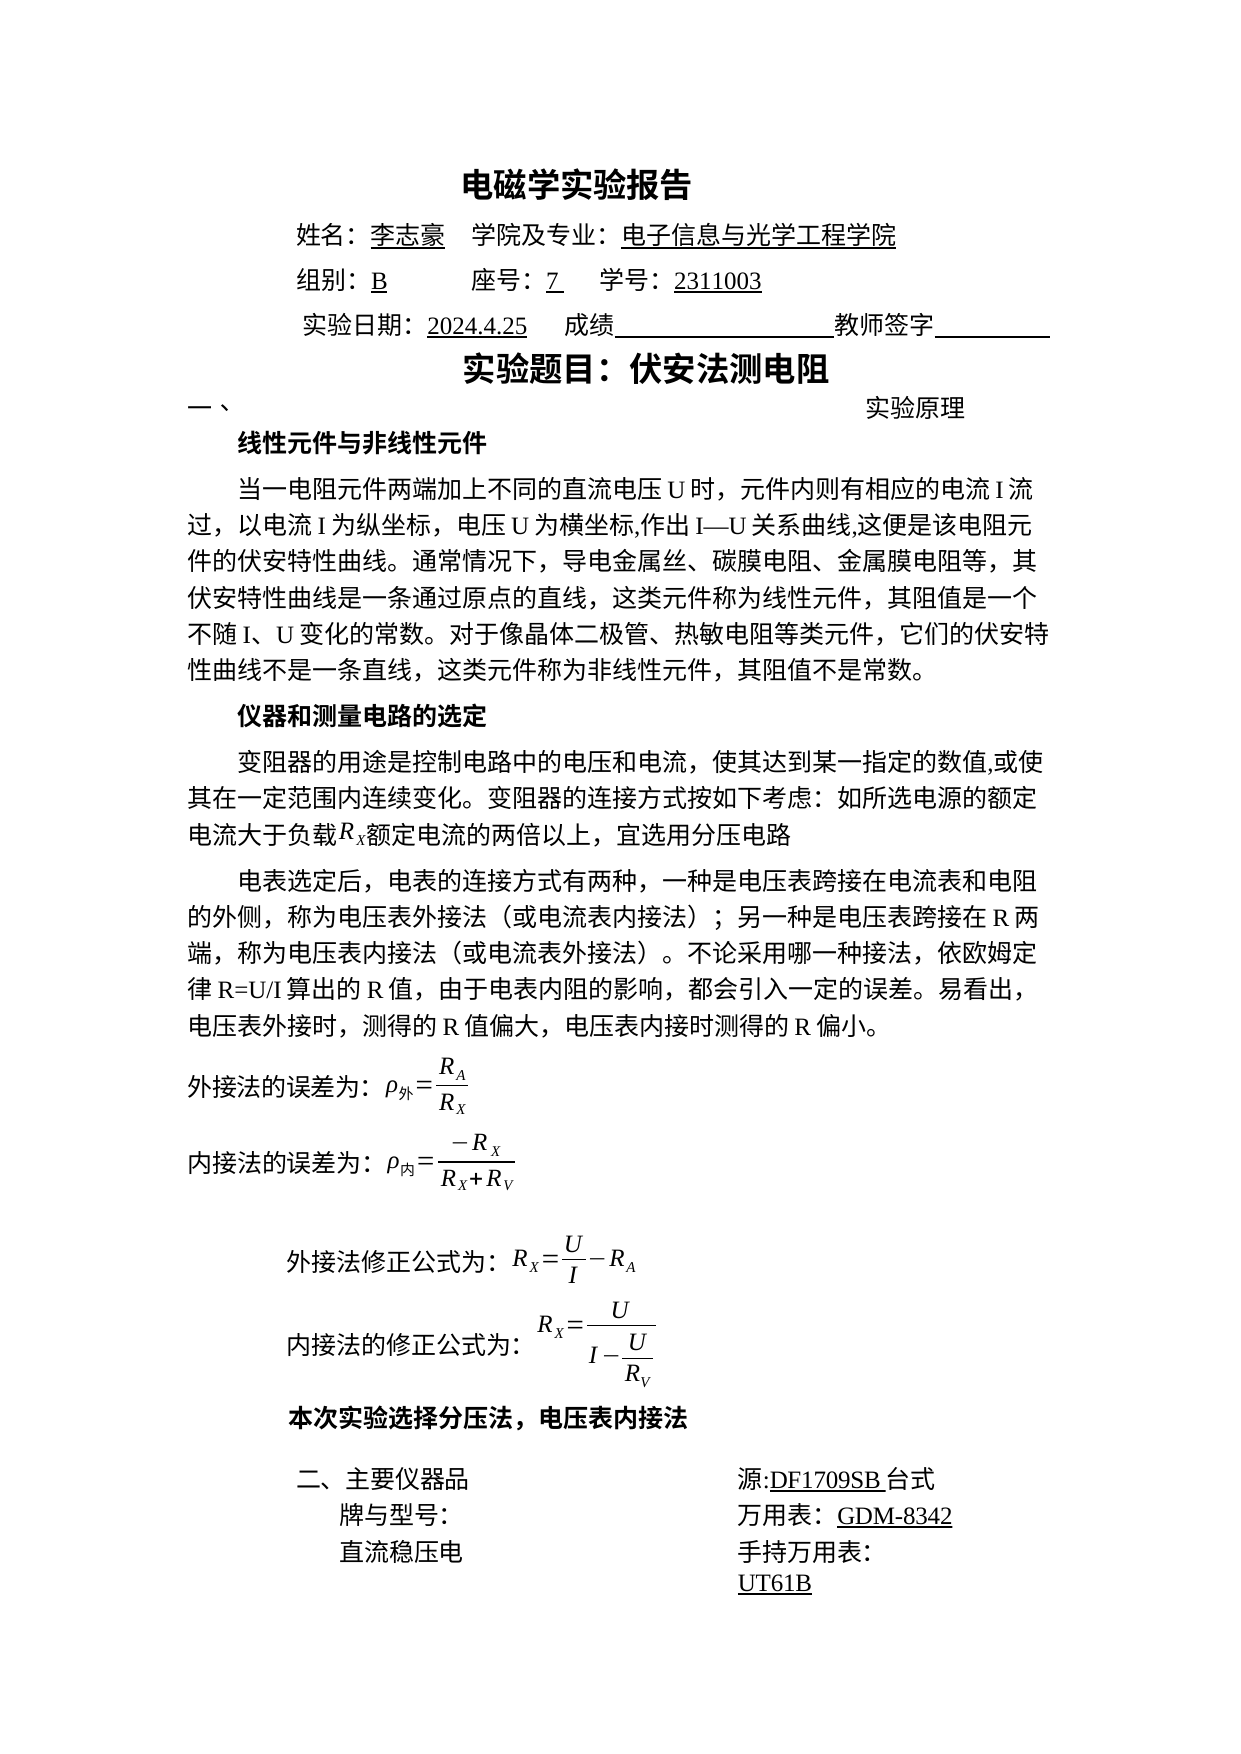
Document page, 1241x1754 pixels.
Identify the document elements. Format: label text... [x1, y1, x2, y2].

text 姓名：李志豪 学院及专业：电子信息与光学工程学院 [296, 216, 1053, 252]
text 二、主要仪器品牌与型号：直流稳压电源:DF1709SB台式万用表：GDM-8342 手持万用表：UT61B [694, 1459, 958, 1597]
text 实验题目：伏安法测电阻 [296, 342, 1053, 391]
text 外接法的误差为： [187, 1052, 1053, 1119]
text 组别：B 座号：7 学号：2311003 [296, 261, 1053, 297]
text 电表选定后，电表的连接方式有两种，一种是电压表跨接在电流表和电阻的外侧，称为电压表外接法（或电流表内接法）；另⼀种是电压表跨接在R两端，称为电压表内接法（或电流表外接法）。不论采用哪一种接法，依欧姆定律R=U/I算出的R值，由于电表内阻的影响，都会引⼊一定的误差。易看出，电压表外接时，测得的R值偏大，电压表内接时测得的R偏小。 [187, 861, 1053, 1042]
text 仪器和测量电路的选定 [187, 697, 1053, 733]
text 内接法的修正公式为： [187, 1297, 1053, 1391]
text 二、主要仪器品牌与型号：直流稳压电源:DF1709SB台式万用表：GDM-8342 手持万用表：UT61B [296, 1459, 487, 1568]
text 线性元件与非线性元件 [237, 426, 1053, 459]
text 电磁学实验报告 [296, 159, 1053, 207]
text 变阻器的用途是控制电路中的电压和电流，使其达到某⼀指定的数值,或使其在一定范围内连续变化。变阻器的连接方式按如下考虑：如所选电源的额定电流大于负载额定电流的两倍以上，宜选用分压电路 [187, 743, 1053, 851]
text 当一电阻元件两端加上不同的直流电压U时，元件内则有相应的电流I流过，以电流I为纵坐标，电压U为横坐标,作出I―U关系曲线,这便是该电阻元件的伏安特性曲线。通常情况下，导电⾦属丝、碳膜电阻、金属膜电阻等，其伏安特性曲线是一条通过原点的直线，这类元件称为线性元件，其阻值是一个不随I、U变化的常数。对于像晶体二极管、热敏电阻等类元件，它们的伏安特性曲线不是一条直线，这类元件称为非线性元件，其阻值不是常数。 [187, 469, 1053, 687]
text 内接法的误差为： [187, 1128, 1053, 1195]
text 实验日期：2024.4.25 成绩 教师签字 [296, 306, 1053, 342]
list 实验原理 [187, 391, 1053, 425]
text 本次实验选择分压法，电压表内接法 [187, 1398, 1053, 1434]
text 外接法修正公式为： [187, 1231, 1053, 1290]
